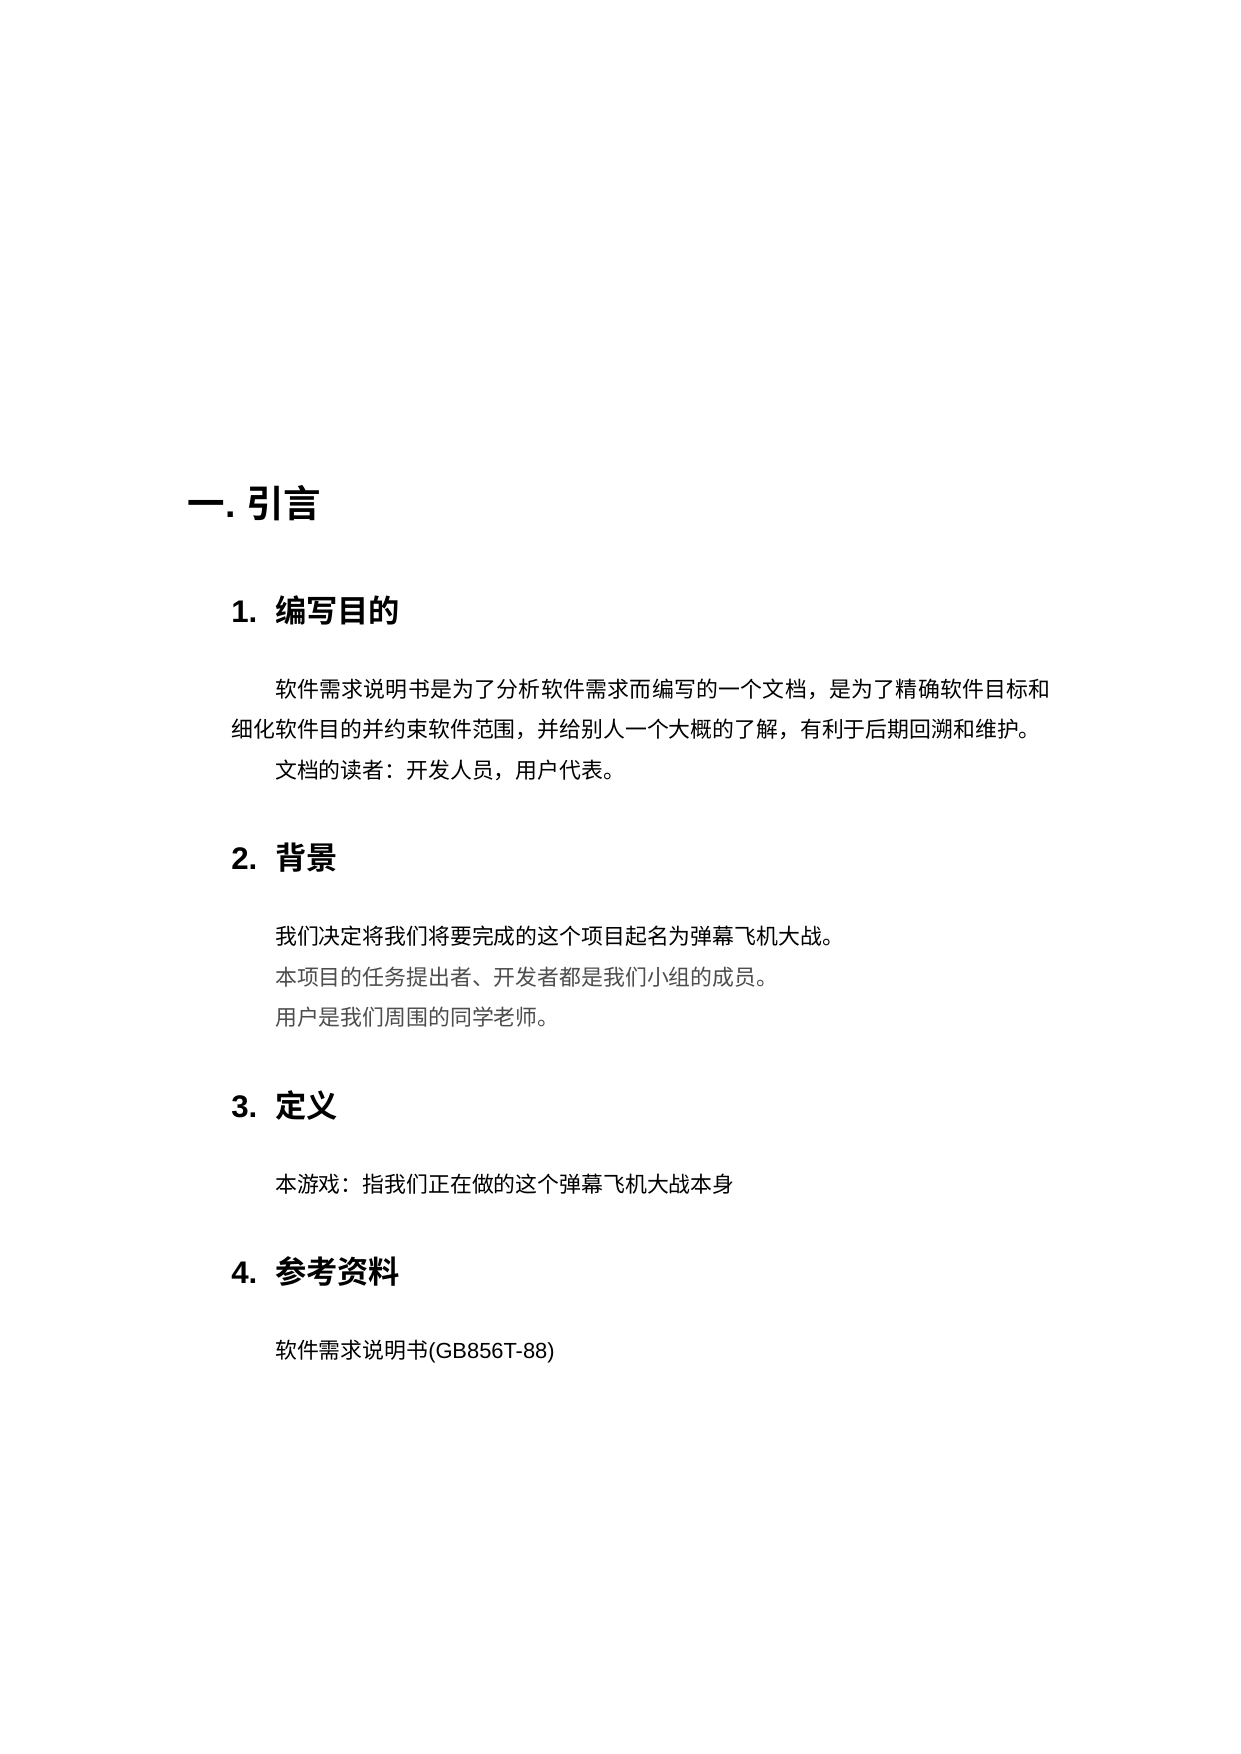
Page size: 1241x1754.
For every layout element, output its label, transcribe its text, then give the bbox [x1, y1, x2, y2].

text 软件需求说明书是为了分析软件需求而编写的一个文档，是为了精确软件目标和细化软件目的并约束软件范围，并给别人一个大概的了解，有利于后期回溯和维护。 [231, 668, 1053, 748]
text 软件需求说明书(GB856T-88) [231, 1329, 1053, 1369]
subtitle 编写目的 [187, 568, 1053, 649]
subtitle 背景 [187, 816, 1053, 896]
subtitle 参考资料 [187, 1230, 1053, 1311]
text 我们决定将我们将要完成的这个项目起名为弹幕飞机大战。 [231, 915, 1053, 955]
text 本游戏：指我们正在做的这个弹幕飞机大战本身 [231, 1162, 1053, 1203]
text 用户是我们周围的同学老师。 [231, 996, 1053, 1036]
text 本项目的任务提出者、开发者都是我们小组的成员。 [231, 955, 1053, 996]
subtitle 定义 [187, 1063, 1053, 1144]
text 文档的读者：开发人员，用户代表。 [231, 748, 1053, 789]
subtitle 引言 [187, 461, 1053, 541]
